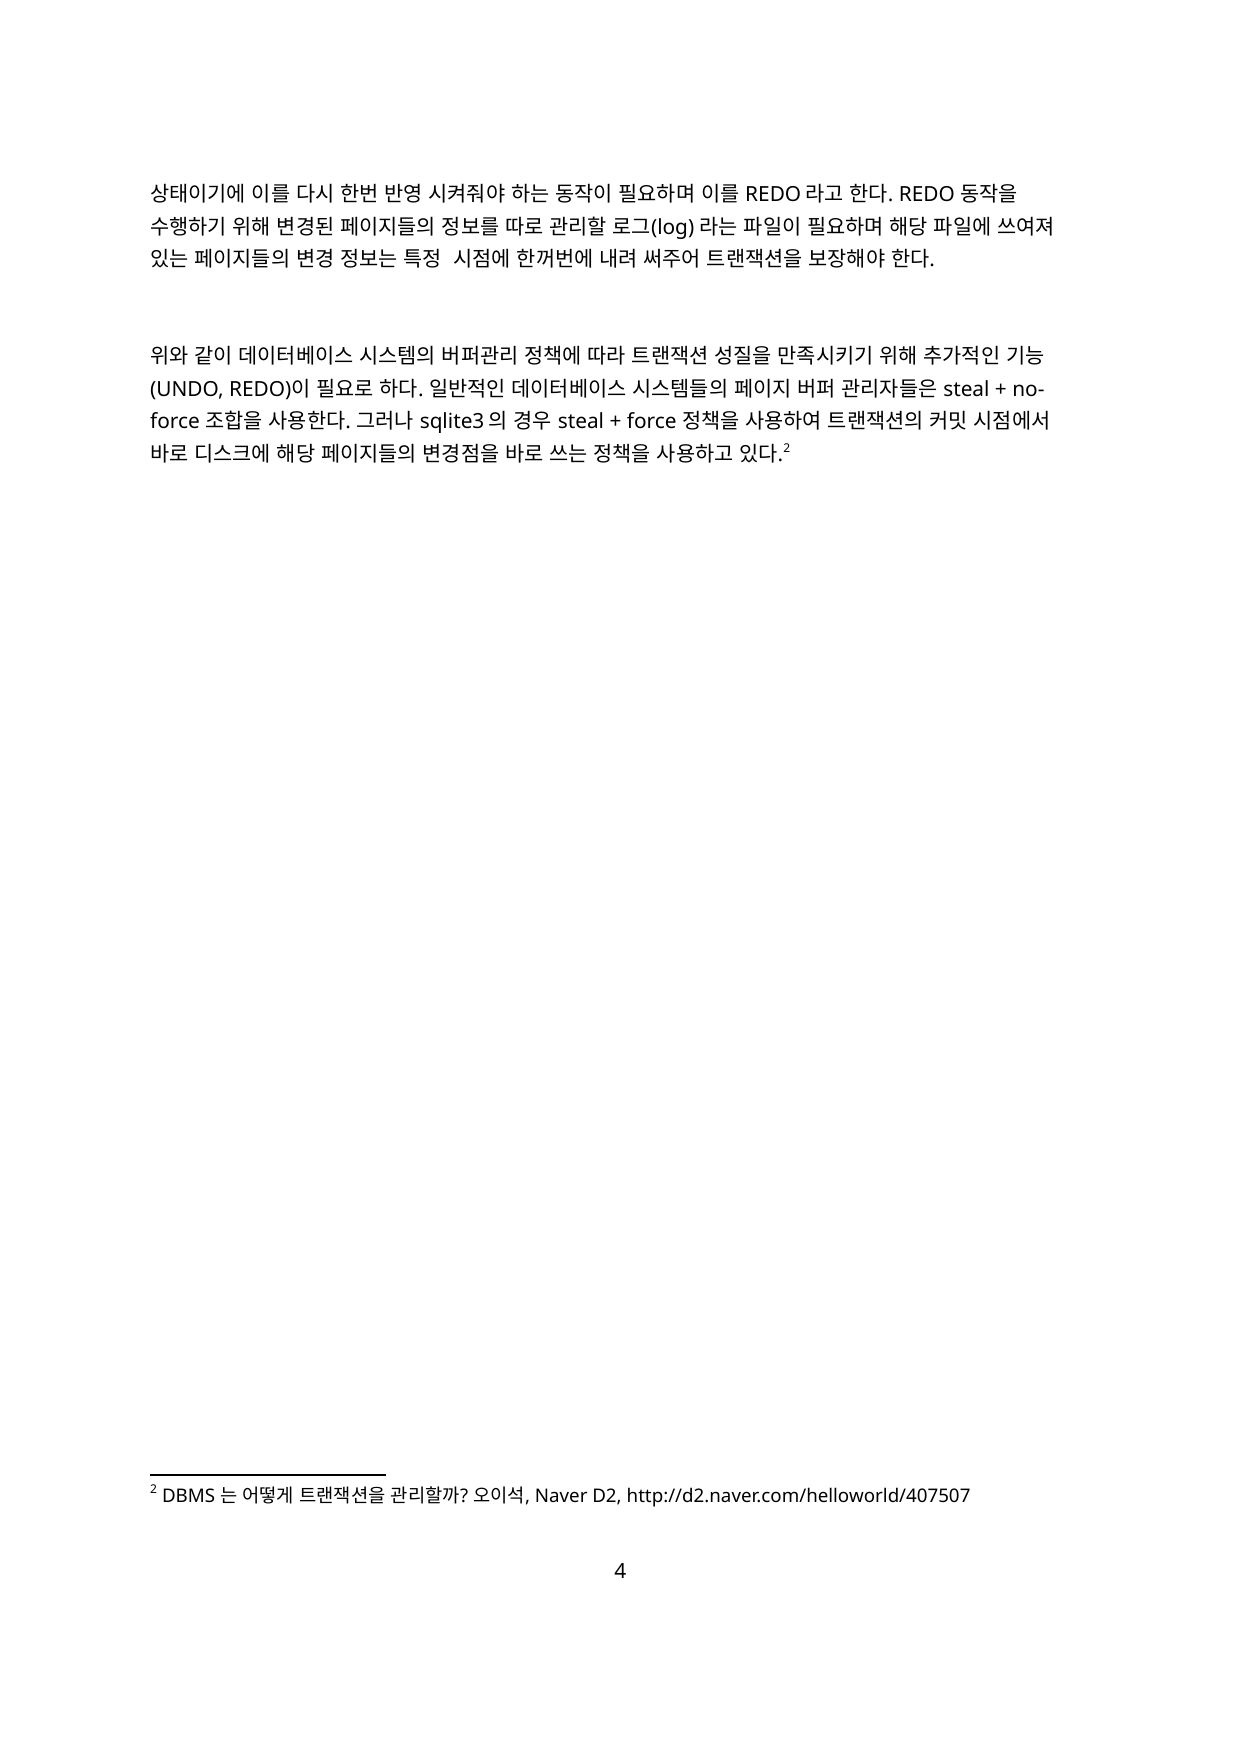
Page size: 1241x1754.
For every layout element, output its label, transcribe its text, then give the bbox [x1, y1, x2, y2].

text 위와 같이 데이터베이스 시스템의 버퍼관리 정책에 따라 트랜잭션 성질을 만족시키기 위해 추가적인 기능 (UNDO, REDO)이 필요로 하다. 일반적인 데이터베이스 시스템들의 페이지 버퍼 관리자들은 steal + no-force 조합을 사용한다. 그러나 sqlite3의 경우 steal + force 정책을 사용하여 트랜잭션의 커밋 시점에서 바로 디스크에 해당 페이지들의 변경점을 바로 쓰는 정책을 사용하고 있다. [150, 339, 1090, 468]
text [150, 177, 1090, 273]
